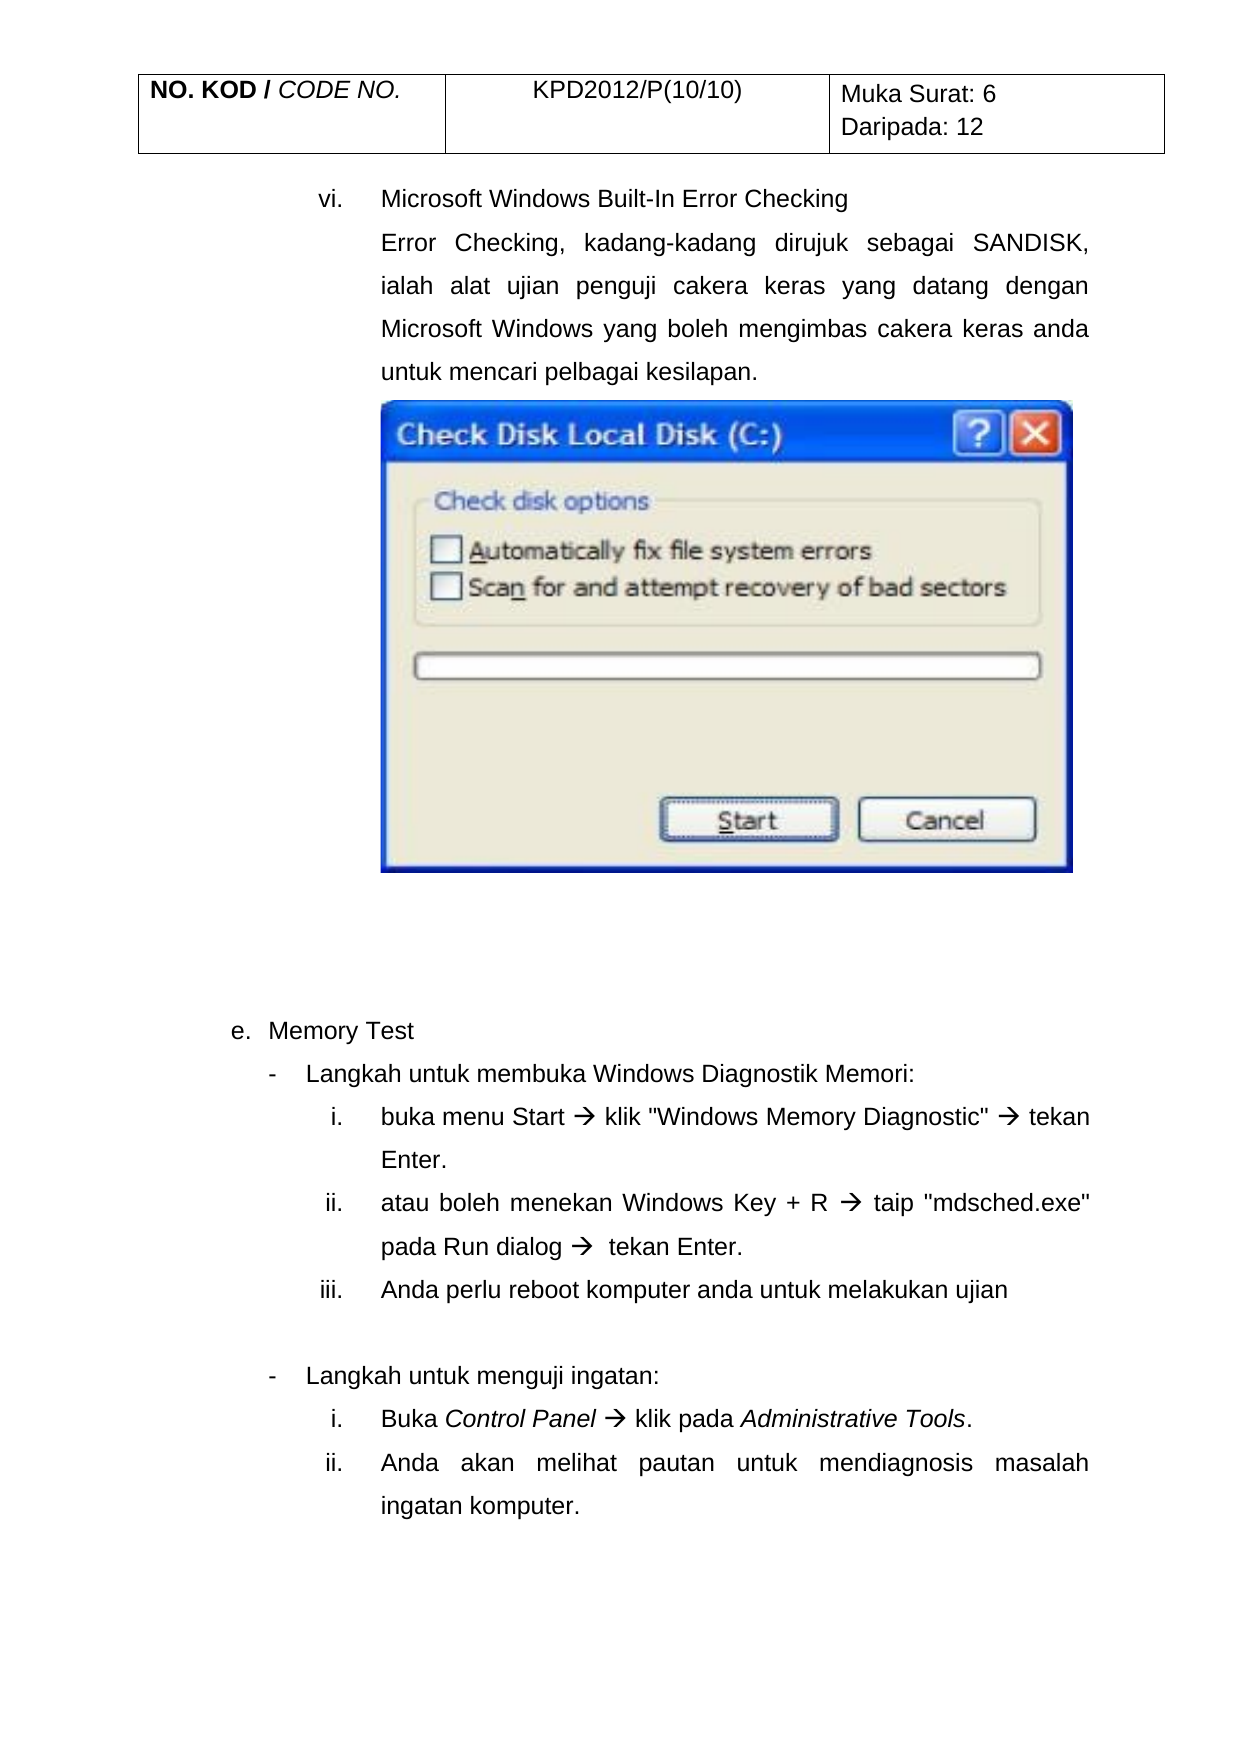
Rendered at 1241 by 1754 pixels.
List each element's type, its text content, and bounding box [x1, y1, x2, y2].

list Langkah untuk menguji ingatan: [268, 1361, 1090, 1390]
list Anda akan melihat pautan untuk mendiagnosis masalah ingatan komputer. [343, 1447, 1090, 1519]
picture [380, 400, 1073, 873]
list Error Checking, kadang-kadang dirujuk sebagai SANDISK, ialah alat ujian penguji cakera keras yang datang dengan Microsoft Windows yang boleh mengimbas cakera keras anda untuk mencari pelbagai kesilapan. [381, 228, 1090, 386]
list buka menu Start klik "Windows Memory Diagnostic" tekan Enter. [343, 1102, 1090, 1174]
list Microsoft Windows Built-In Error Checking [343, 184, 1090, 213]
list Memory Test [231, 1016, 1090, 1044]
list Anda perlu reboot komputer anda untuk melakukan ujian [343, 1275, 1090, 1304]
list atau boleh menekan Windows Key + R taip "mdsched.exe" pada Run dialog tekan Enter. [343, 1188, 1090, 1261]
list Langkah untuk membuka Windows Diagnostik Memori: [268, 1059, 1090, 1088]
list Buka Control Panel klik pada Administrative Tools. [343, 1404, 1090, 1433]
